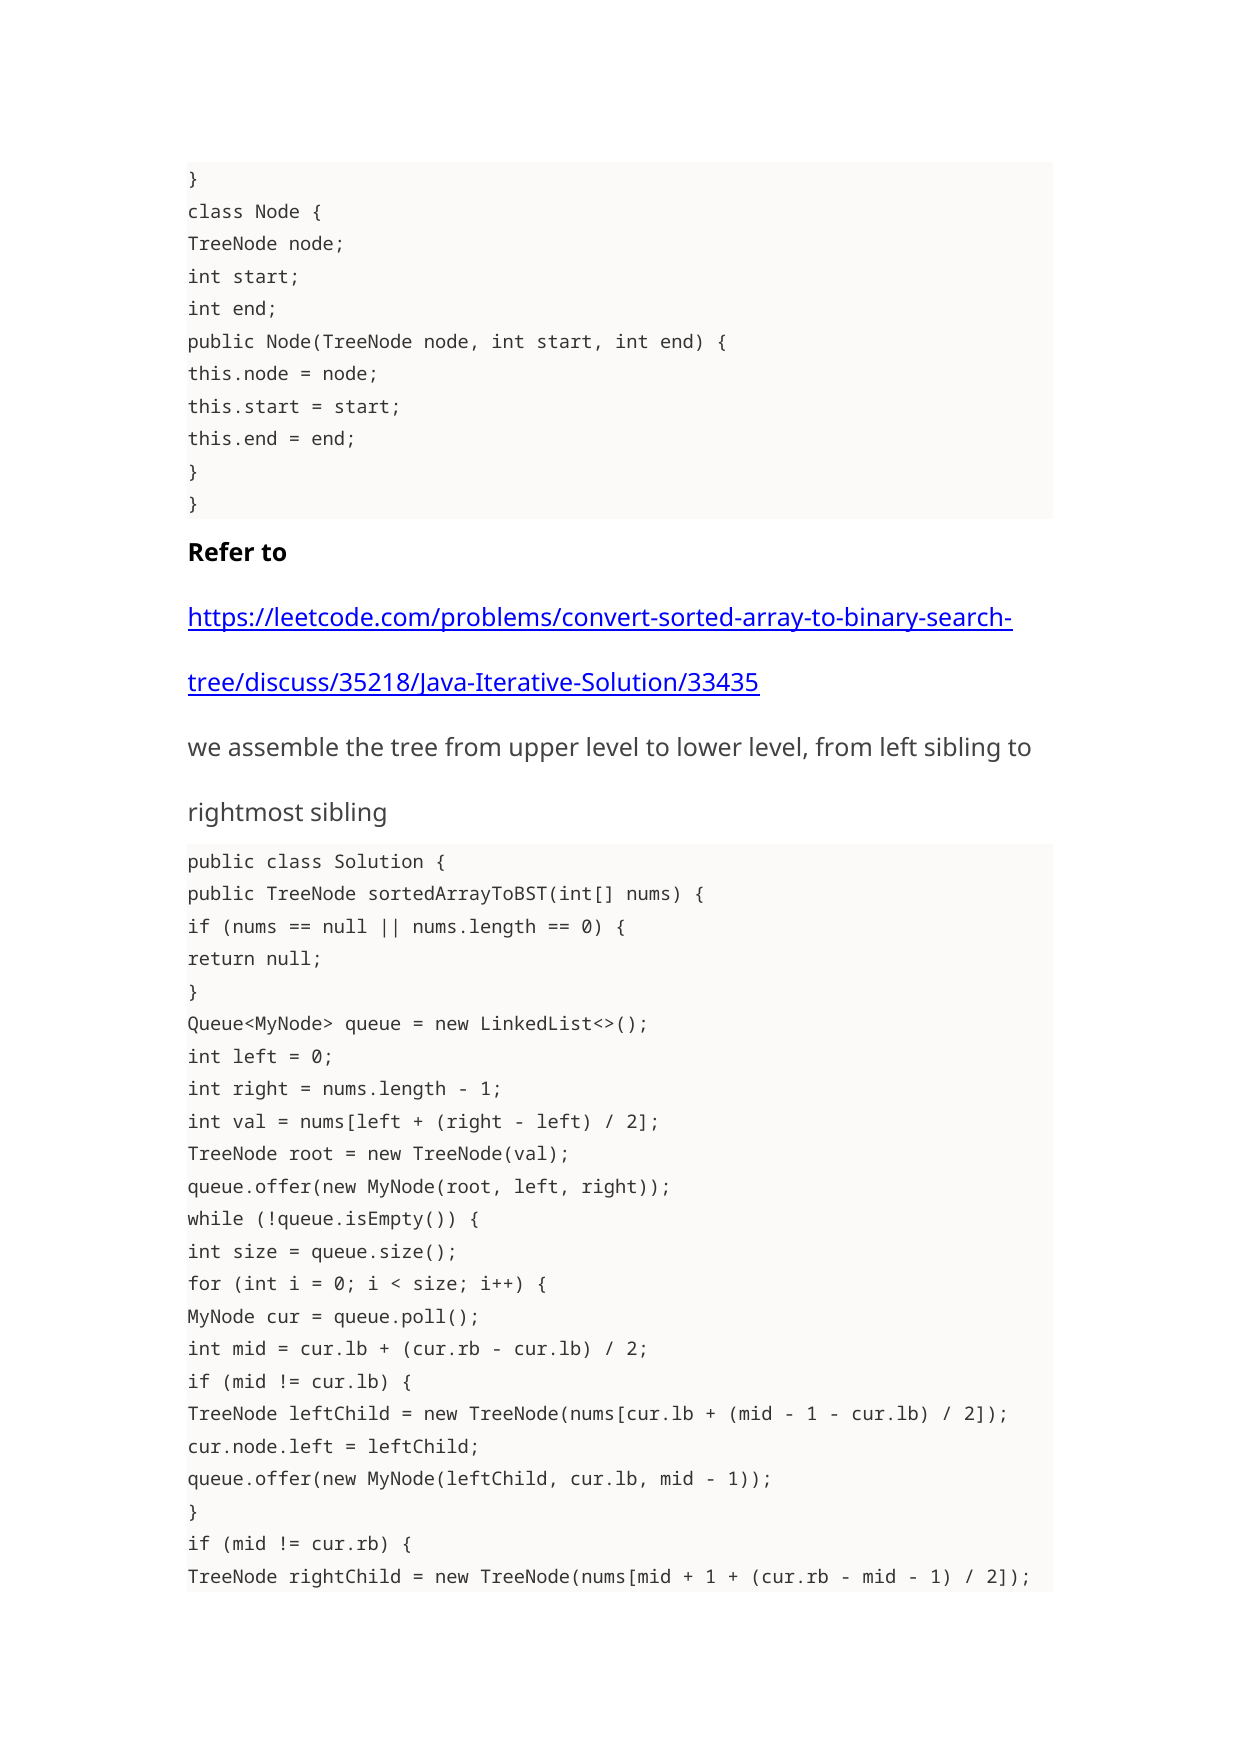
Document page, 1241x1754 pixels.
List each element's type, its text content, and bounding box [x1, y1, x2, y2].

text } [187, 974, 1053, 1007]
text int right = nums.length - 1; [187, 1072, 1053, 1104]
text if (nums == null || nums.length == 0) { [187, 909, 1053, 942]
text cur.node.left = leftChild; [187, 1429, 1053, 1462]
text queue.offer(new MyNode(leftChild, cur.lb, mid - 1)); [187, 1462, 1053, 1494]
text TreeNode rightChild = new TreeNode(nums[mid + 1 + (cur.rb - mid - 1) / 2]); [187, 1559, 1053, 1592]
text this.node = node; [187, 357, 1053, 389]
text public TreeNode sortedArrayToBST(int[] nums) { [187, 877, 1053, 909]
text we assemble the tree from upper level to lower level, from left sibling to rightmost sibling [187, 714, 1053, 844]
text Refer to [187, 519, 1053, 584]
text TreeNode node; [187, 227, 1053, 259]
text int start; [187, 259, 1053, 292]
text Queue<MyNode> queue = new LinkedList<>(); [187, 1007, 1053, 1039]
text if (mid != cur.rb) { [187, 1527, 1053, 1559]
text } [187, 454, 1053, 487]
text return null; [187, 942, 1053, 974]
text public class Solution { [187, 844, 1053, 877]
text int left = 0; [187, 1039, 1053, 1072]
text TreeNode root = new TreeNode(val); [187, 1137, 1053, 1169]
text for (int i = 0; i < size; i++) { [187, 1267, 1053, 1299]
text https://leetcode.com/problems/convert-sorted-array-to-binary-search-tree/discuss/35218/Java-Iterative-Solution/33435 [187, 584, 1053, 714]
text int val = nums[left + (right - left) / 2]; [187, 1104, 1053, 1137]
text } [187, 1494, 1053, 1527]
text queue.offer(new MyNode(root, left, right)); [187, 1169, 1053, 1202]
text } [187, 162, 1053, 194]
text public Node(TreeNode node, int start, int end) { [187, 324, 1053, 357]
text } [187, 487, 1053, 519]
text this.end = end; [187, 422, 1053, 454]
text int mid = cur.lb + (cur.rb - cur.lb) / 2; [187, 1332, 1053, 1364]
text MyNode cur = queue.poll(); [187, 1299, 1053, 1332]
text int end; [187, 292, 1053, 324]
text class Node { [187, 194, 1053, 227]
text if (mid != cur.lb) { [187, 1364, 1053, 1397]
text while (!queue.isEmpty()) { [187, 1202, 1053, 1234]
text this.start = start; [187, 389, 1053, 422]
text TreeNode leftChild = new TreeNode(nums[cur.lb + (mid - 1 - cur.lb) / 2]); [187, 1397, 1053, 1429]
text int size = queue.size(); [187, 1234, 1053, 1267]
